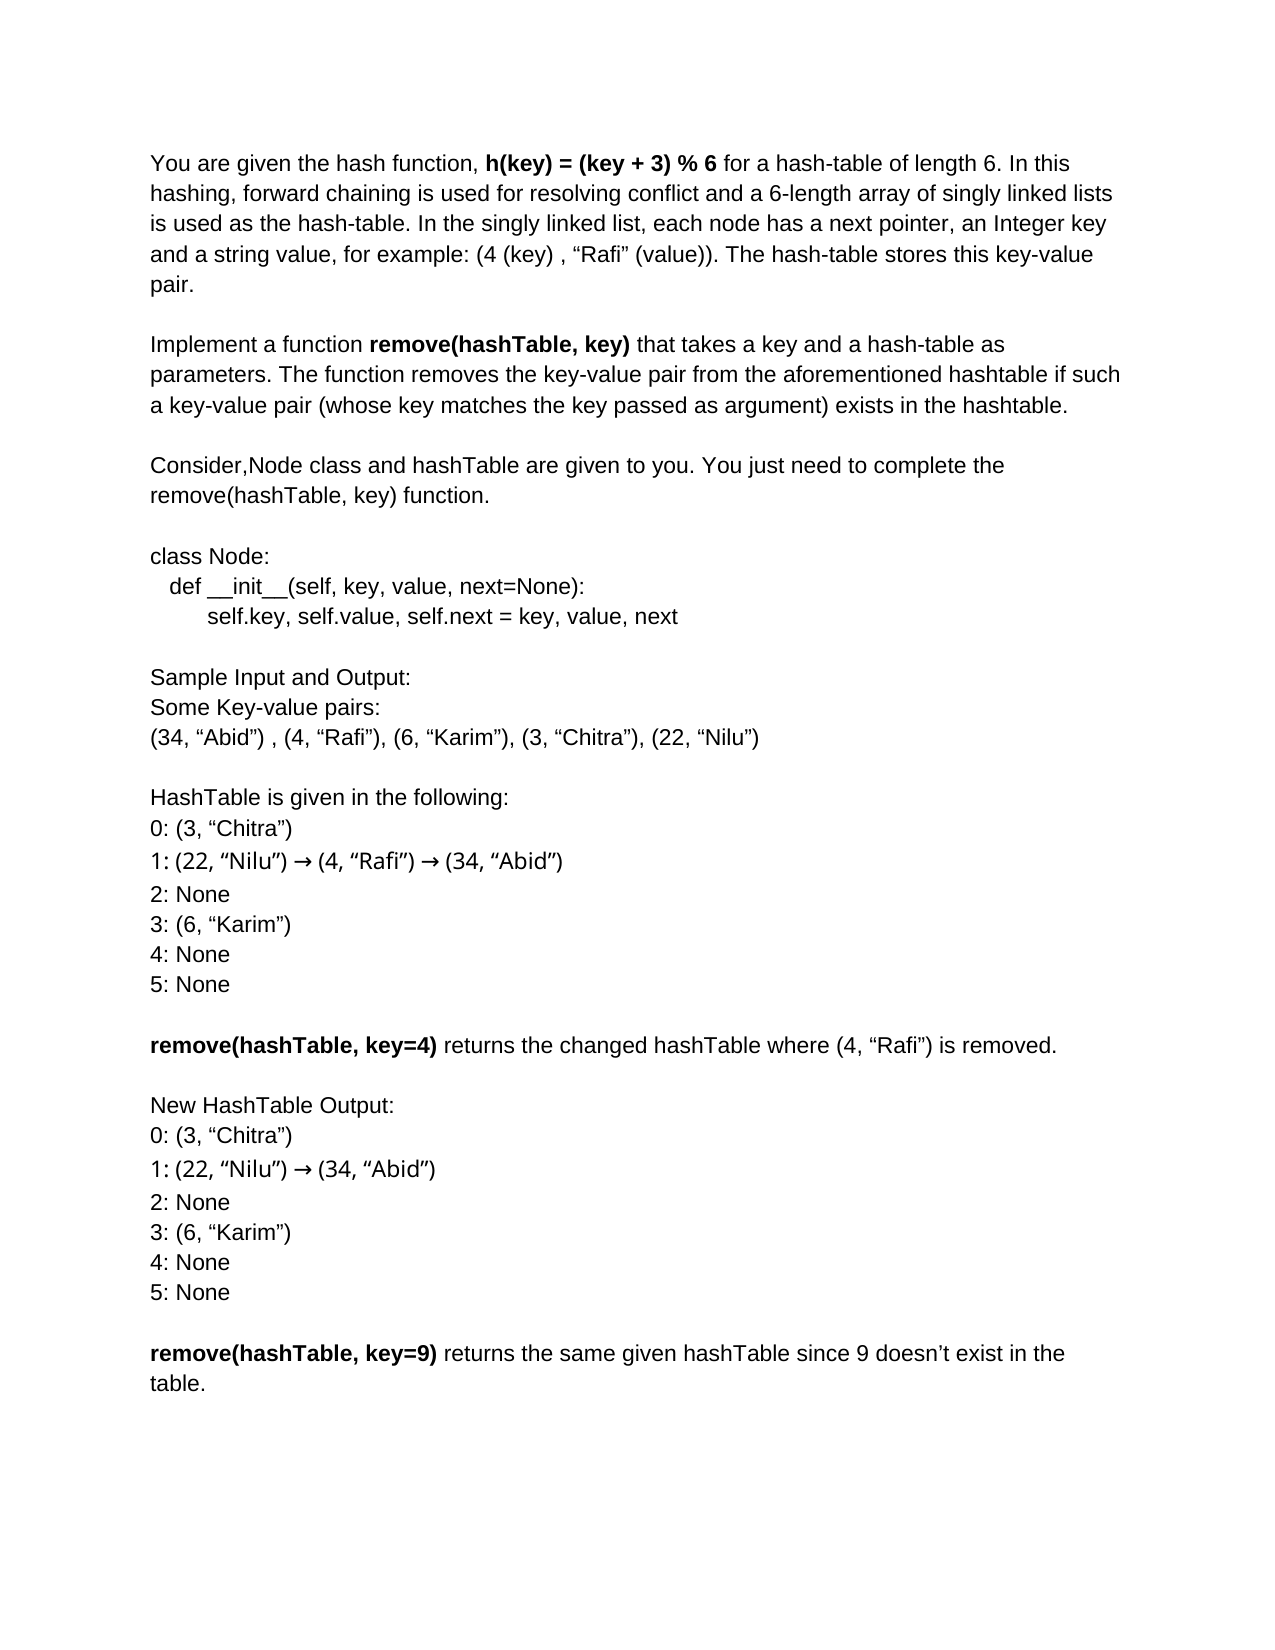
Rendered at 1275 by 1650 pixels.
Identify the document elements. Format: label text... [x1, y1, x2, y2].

text HashTable is given in the following: [150, 784, 1125, 811]
text Some Key-value pairs: [150, 694, 1125, 720]
text 1: (22, “Nilu”) → (34, “Abid”) [150, 1153, 1125, 1184]
text pair. [150, 271, 1125, 297]
text hashing, forward chaining is used for resolving conflict and a 6-length array of singly linked lists [150, 180, 1125, 207]
text is used as the hash-table. In the singly linked list, each node has a next pointer, an Integer key [150, 210, 1125, 237]
text 1: (22, “Nilu”) → (4, “Rafi”) → (34, “Abid”) [150, 845, 1125, 876]
text New HashTable Output: [150, 1092, 1125, 1118]
text 2: None [150, 1188, 1125, 1215]
text 5: None [150, 971, 1125, 998]
text 0: (3, “Chitra”) [150, 1122, 1125, 1149]
text parameters. The function removes the key-value pair from the aforementioned hashtable if such a key-value pair (whose key matches the key passed as argument) exists in the hashtable. [150, 361, 1125, 418]
text class Node: [150, 543, 1125, 569]
text Consider,Node class and hashTable are given to you. You just need to complete the [150, 452, 1125, 478]
text remove(hashTable, key=9) returns the same given hashTable since 9 doesn’t exist in the table. [150, 1339, 1125, 1396]
text 5: None [150, 1279, 1125, 1306]
text 2: None [150, 881, 1125, 907]
text 3: (6, “Karim”) [150, 1219, 1125, 1245]
text Sample Input and Output: [150, 663, 1125, 690]
text remove(hashTable, key) function. [150, 482, 1125, 509]
text (34, “Abid”) , (4, “Rafi”), (6, “Karim”), (3, “Chitra”), (22, “Nilu”) [150, 724, 1125, 750]
text Implement a function remove(hashTable, key) that takes a key and a hash-table as [150, 331, 1125, 358]
text self.key, self.value, self.next = key, value, next [150, 603, 1125, 629]
text remove(hashTable, key=4) returns the changed hashTable where (4, “Rafi”) is removed. [150, 1032, 1125, 1058]
text You are given the hash function, h(key) = (key + 3) % 6 for a hash-table of length 6. In this [150, 150, 1125, 176]
text and a string value, for example: (4 (key) , “Rafi” (value)). The hash-table stores this key-value [150, 241, 1125, 267]
text def __init__(self, key, value, next=None): [150, 573, 1125, 599]
text 0: (3, “Chitra”) [150, 814, 1125, 841]
text 4: None [150, 1249, 1125, 1275]
text 3: (6, “Karim”) [150, 911, 1125, 937]
text 4: None [150, 941, 1125, 967]
